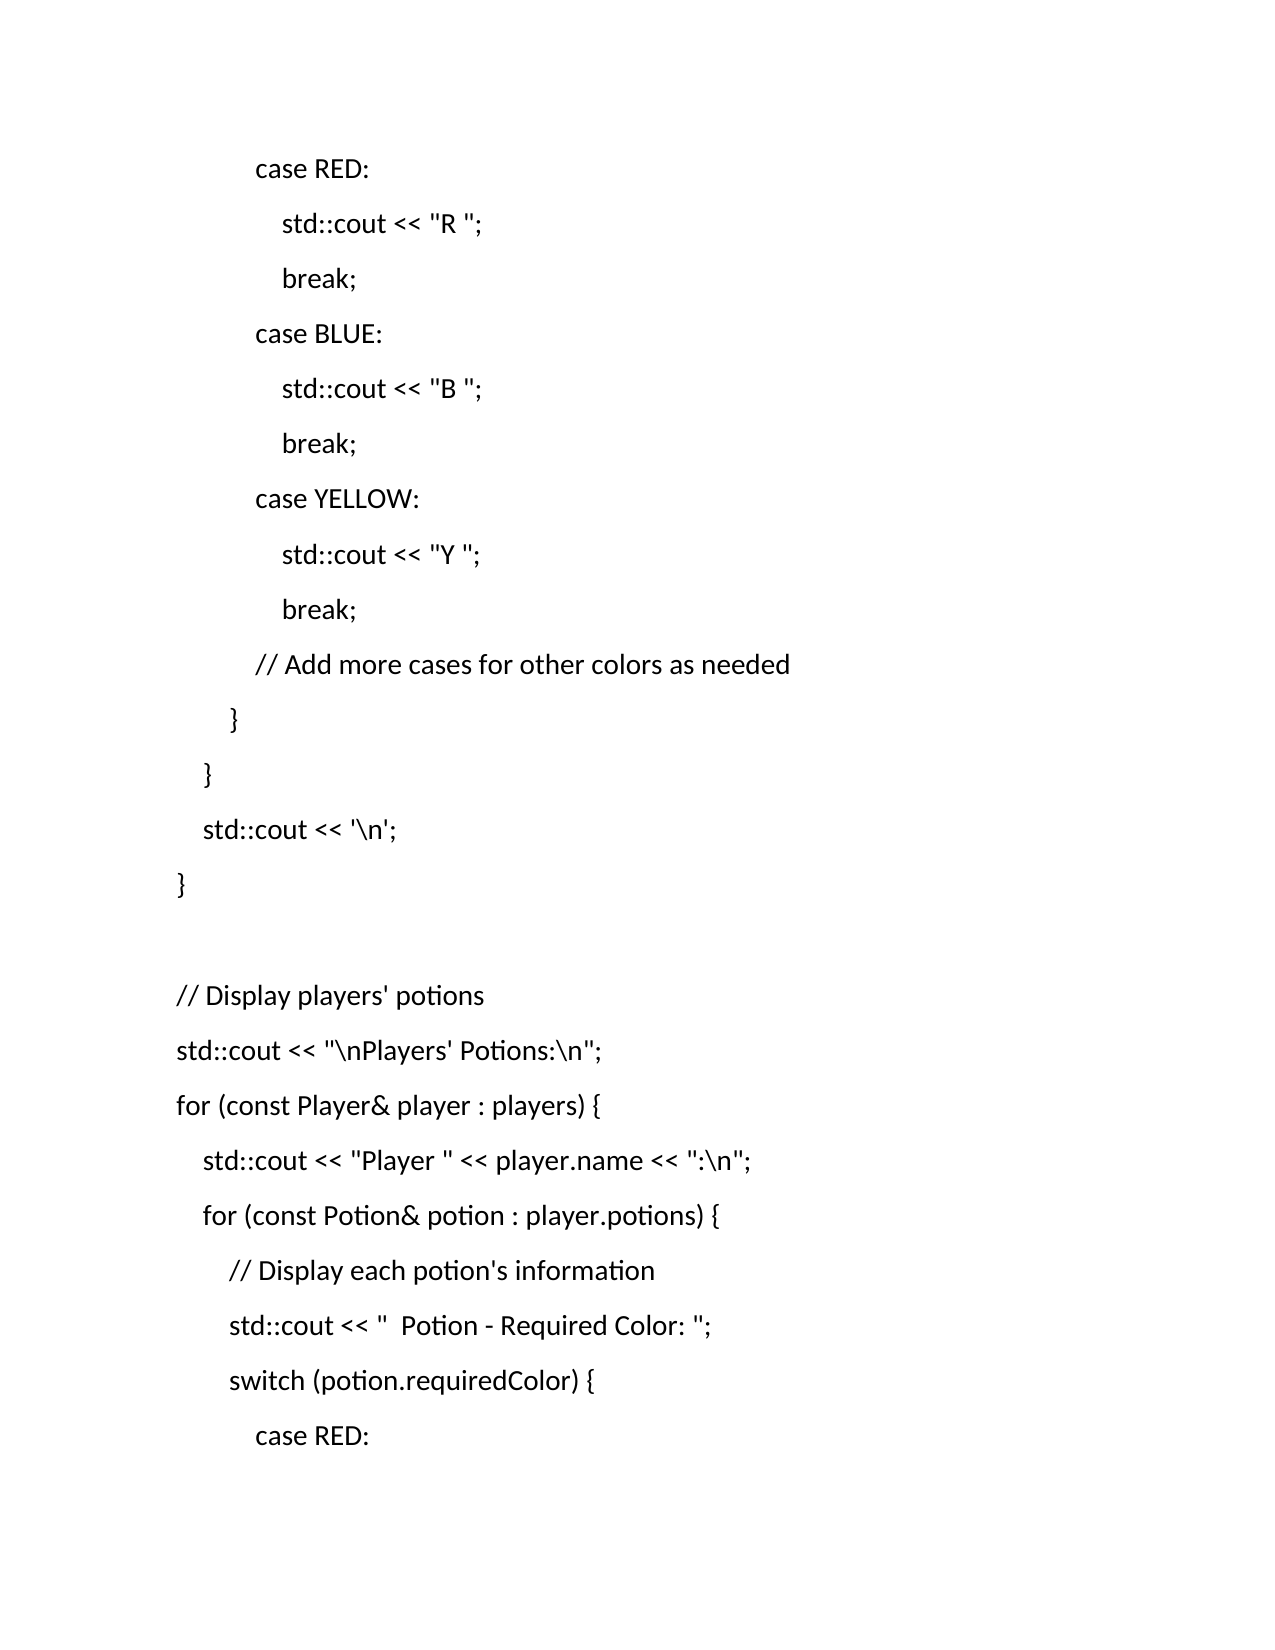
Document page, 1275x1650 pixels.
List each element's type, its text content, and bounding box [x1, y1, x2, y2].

text std::cout << "Y "; [150, 536, 1125, 571]
text break; [150, 591, 1125, 626]
text // Display players' potions [150, 977, 1125, 1012]
text std::cout << "\nPlayers' Potions:\n"; [150, 1032, 1125, 1067]
text case BLUE: [150, 315, 1125, 351]
text std::cout << "R "; [150, 205, 1125, 241]
text case RED: [150, 150, 1125, 186]
text std::cout << "Player " << player.name << ":\n"; [150, 1142, 1125, 1177]
text } [150, 701, 1125, 737]
text break; [150, 426, 1125, 461]
text std::cout << "B "; [150, 370, 1125, 406]
text break; [150, 260, 1125, 296]
text for (const Player& player : players) { [150, 1087, 1125, 1122]
text } [150, 756, 1125, 792]
text } [150, 866, 1125, 902]
text for (const Potion& potion : player.potions) { [150, 1197, 1125, 1233]
text // Add more cases for other colors as needed [150, 646, 1125, 682]
text // Display each potion's information [150, 1252, 1125, 1288]
text case YELLOW: [150, 481, 1125, 516]
text switch (potion.requiredColor) { [150, 1362, 1125, 1398]
text std::cout << '\n'; [150, 811, 1125, 847]
text std::cout << " Potion - Required Color: "; [150, 1307, 1125, 1343]
text case RED: [150, 1417, 1125, 1453]
